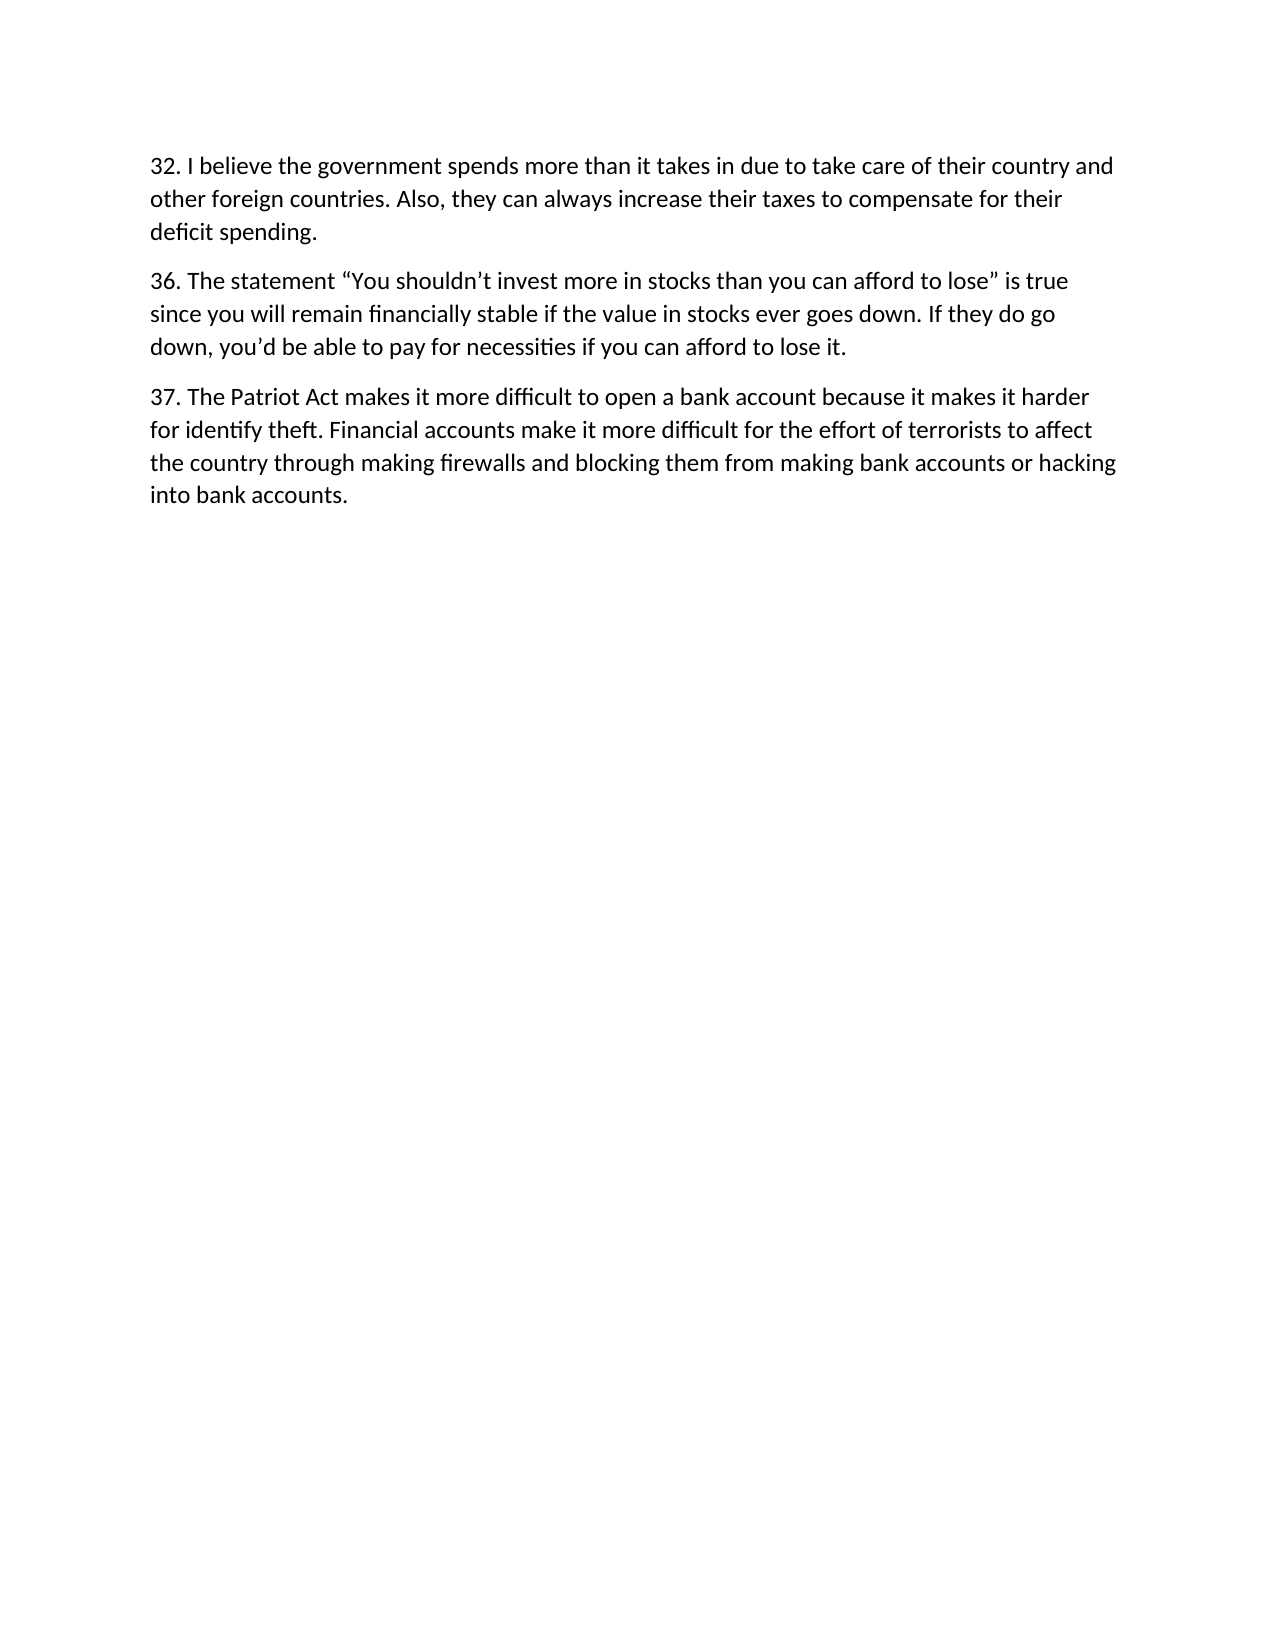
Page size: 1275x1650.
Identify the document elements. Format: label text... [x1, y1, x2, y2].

text 36. The statement “You shouldn’t invest more in stocks than you can afford to lose” is true since you will remain financially stable if the value in stocks ever goes down. If they do go down, you’d be able to pay for necessities if you can afford to lose it. [150, 265, 1125, 362]
text 32. I believe the government spends more than it takes in due to take care of their country and other foreign countries. Also, they can always increase their taxes to compensate for their deficit spending. [150, 150, 1125, 246]
text 37. The Patriot Act makes it more difficult to open a bank account because it makes it harder for identify theft. Financial accounts make it more difficult for the effort of terrorists to affect the country through making firewalls and blocking them from making bank accounts or hacking into bank accounts. [150, 381, 1125, 510]
